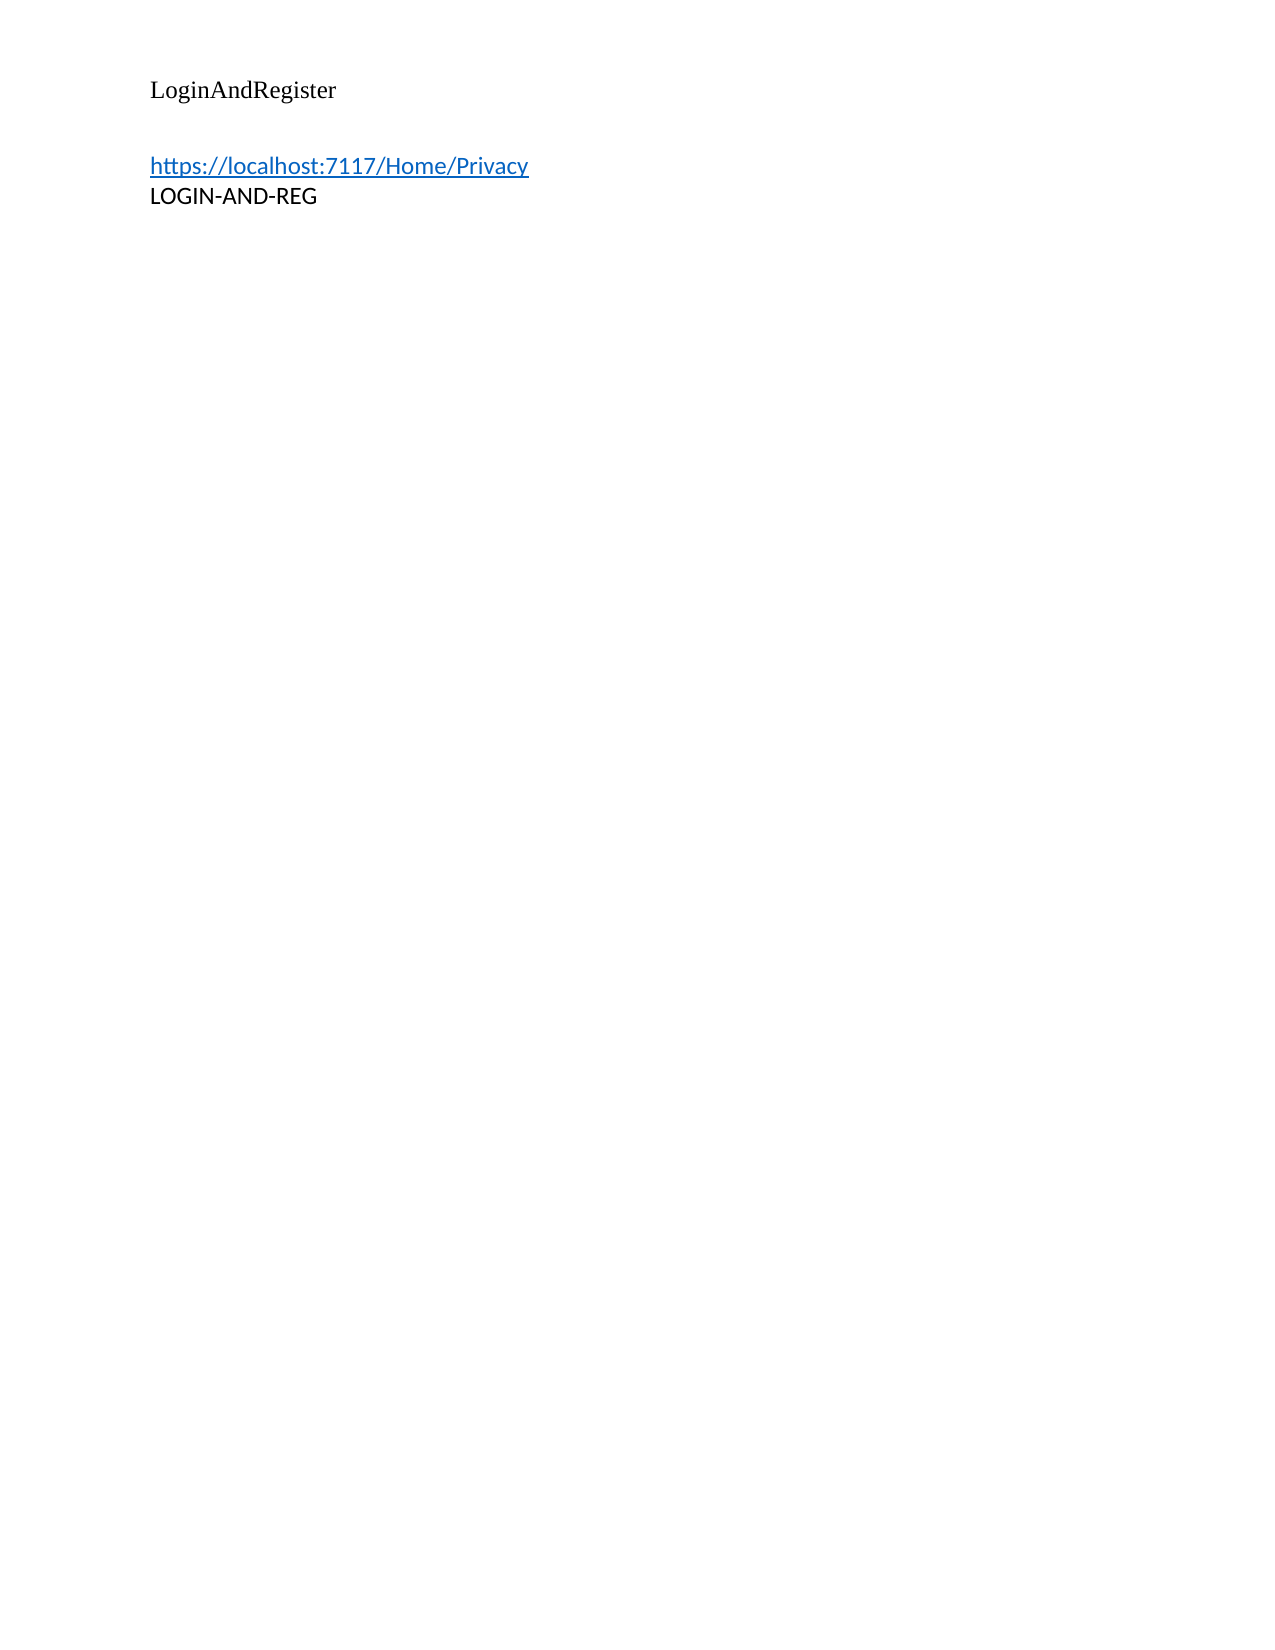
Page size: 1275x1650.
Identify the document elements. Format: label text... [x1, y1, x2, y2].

text https://localhost:7117/Home/Privacy [150, 150, 1125, 181]
text LOGIN-AND-REG [150, 181, 1125, 211]
